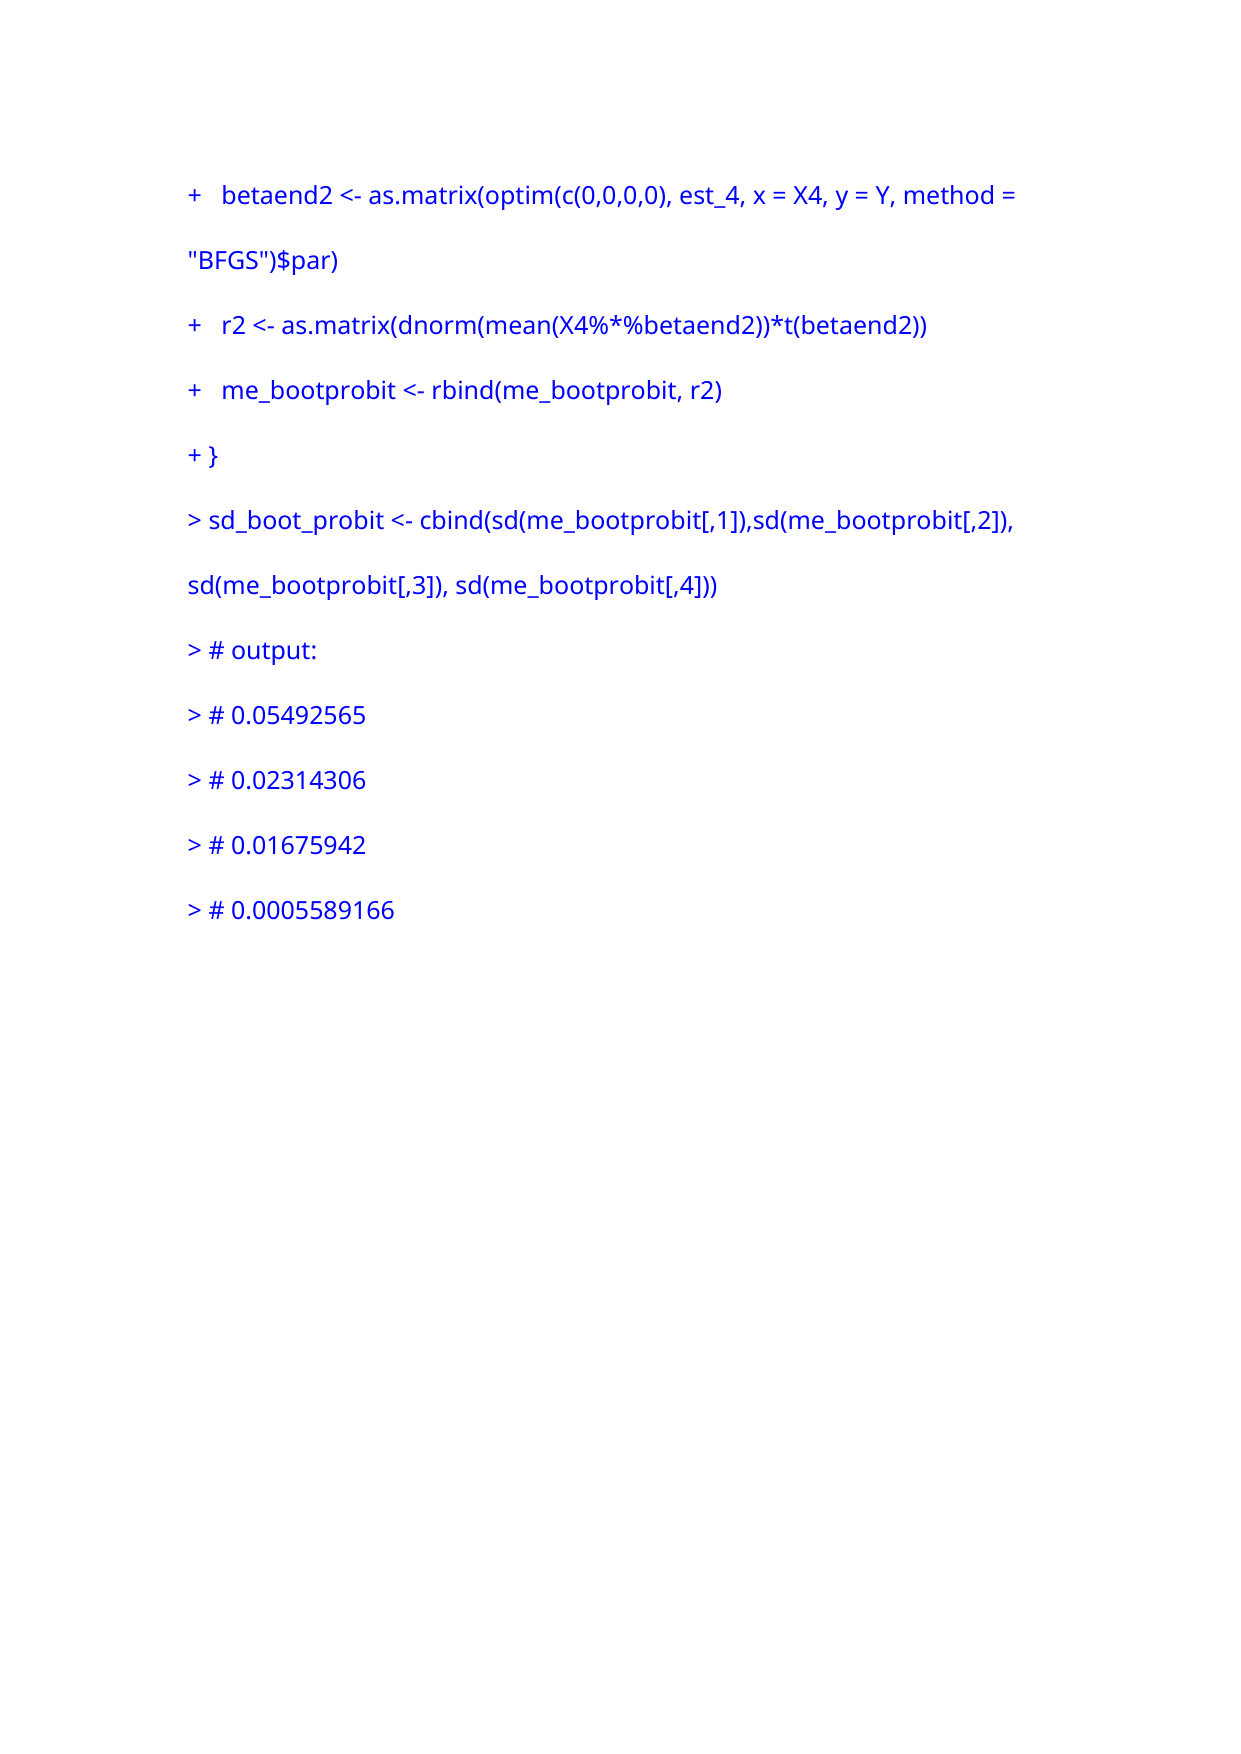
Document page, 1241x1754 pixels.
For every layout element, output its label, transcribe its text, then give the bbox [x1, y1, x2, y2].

text > # 0.01675942 [187, 812, 1053, 877]
text > sd_boot_probit <- cbind(sd(me_bootprobit[,1]),sd(me_bootprobit[,2]), sd(me_bootprobit[,3]), sd(me_bootprobit[,4])) [187, 487, 1053, 617]
text + betaend2 <- as.matrix(optim(c(0,0,0,0), est_4, x = X4, y = Y, method = "BFGS")$par) [187, 162, 1053, 292]
text > # 0.02314306 [187, 747, 1053, 812]
text + r2 <- as.matrix(dnorm(mean(X4%*%betaend2))*t(betaend2)) [187, 292, 1053, 357]
text + } [187, 422, 1053, 487]
text + me_bootprobit <- rbind(me_bootprobit, r2) [187, 357, 1053, 422]
text > # 0.0005589166 [187, 877, 1053, 942]
text > # 0.05492565 [187, 682, 1053, 747]
text > # output: [187, 617, 1053, 682]
